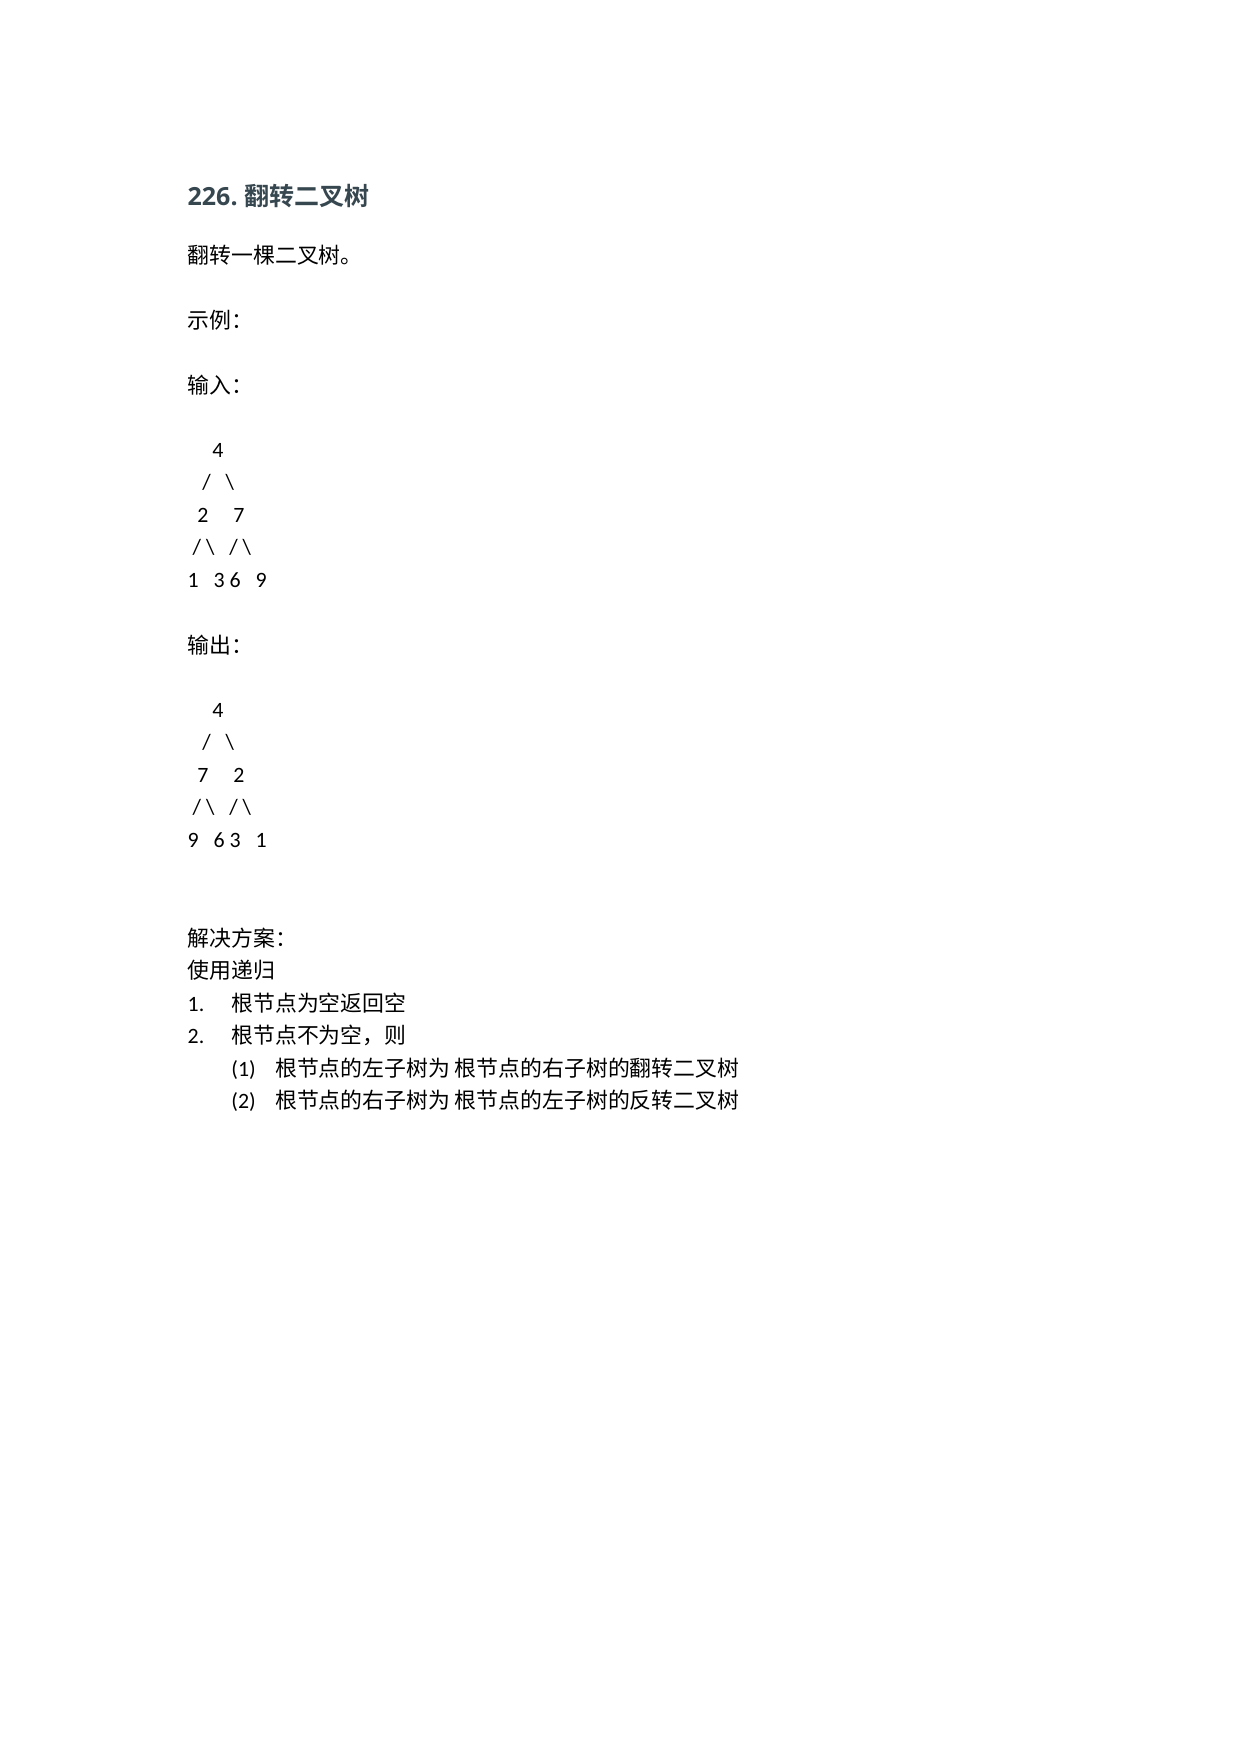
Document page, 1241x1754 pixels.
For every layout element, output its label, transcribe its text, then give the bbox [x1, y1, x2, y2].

text 7 2 [187, 758, 1053, 790]
list 根节点的右子树为 根节点的左子树的反转二叉树 [231, 1083, 1053, 1115]
list 根节点不为空，则 [187, 1018, 1053, 1050]
list 根节点的左子树为 根节点的右子树的翻转二叉树 [231, 1050, 1053, 1083]
text / \ [187, 465, 1053, 498]
text 9 6 3 1 [187, 823, 1053, 855]
text 4 [187, 693, 1053, 725]
text 示例： [187, 303, 1053, 335]
text 2 7 [187, 498, 1053, 530]
text 解决方案： [187, 920, 1053, 953]
text / \ / \ [187, 790, 1053, 823]
text 4 [187, 433, 1053, 465]
text 使用递归 [187, 953, 1053, 985]
text 输出： [187, 628, 1053, 660]
text 翻转一棵二叉树。 [187, 238, 1053, 270]
text 输入： [187, 368, 1053, 400]
text 1 3 6 9 [187, 563, 1053, 595]
text / \ [187, 725, 1053, 758]
subtitle 226. 翻转二叉树 [187, 162, 1053, 227]
list 根节点为空返回空 [187, 985, 1053, 1018]
text / \ / \ [187, 530, 1053, 563]
